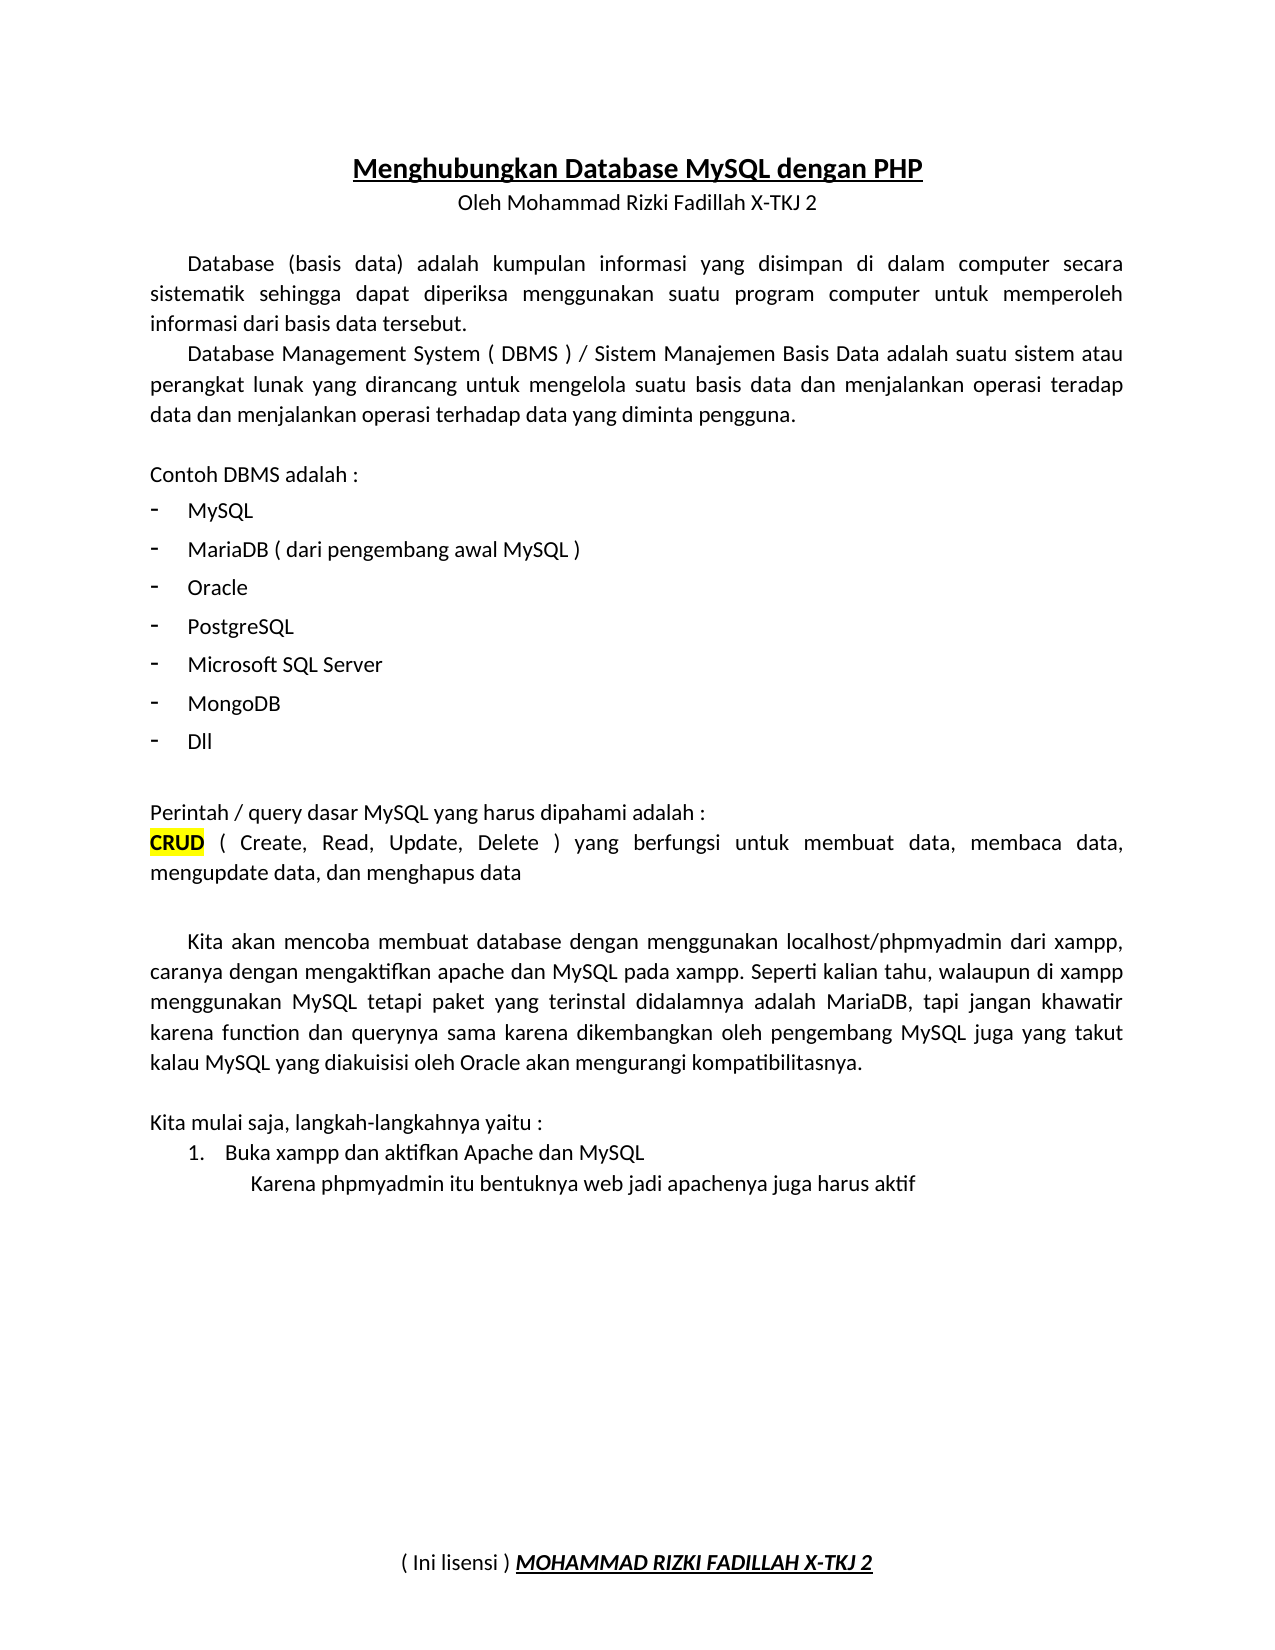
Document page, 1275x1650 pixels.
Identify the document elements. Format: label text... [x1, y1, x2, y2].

list MariaDB ( dari pengembang awal MySQL ) [150, 529, 1125, 564]
text Database (basis data) adalah kumpulan informasi yang disimpan di dalam computer secara sistematik sehingga dapat diperiksa menggunakan suatu program computer untuk memperoleh informasi dari basis data tersebut. [150, 249, 1125, 337]
list Buka xampp dan aktifkan Apache dan MySQL [187, 1138, 1125, 1167]
list Oracle [150, 567, 1125, 603]
text Kita akan mencoba membuat database dengan menggunakan localhost/phpmyadmin dari xampp, caranya dengan mengaktifkan apache dan MySQL pada xampp. Seperti kalian tahu, walaupun di xampp menggunakan MySQL tetapi paket yang terinstal didalamnya adalah MariaDB, tapi jangan khawatir karena function dan querynya sama karena dikembangkan oleh pengembang MySQL juga yang takut kalau MySQL yang diakuisisi oleh Oracle akan mengurangi kompatibilitasnya. [150, 927, 1125, 1076]
list Dll [150, 721, 1125, 757]
text Kita mulai saja, langkah-langkahnya yaitu : [150, 1108, 1125, 1136]
list MySQL [150, 491, 1125, 526]
list PostgreSQL [150, 606, 1125, 641]
text Oleh Mohammad Rizki Fadillah X-TKJ 2 [150, 188, 1125, 216]
text CRUD ( Create, Read, Update, Delete ) yang berfungsi untuk membuat data, membaca data, mengupdate data, dan menghapus data [150, 828, 1125, 886]
text Contoh DBMS adalah : [150, 460, 1125, 488]
list Microsoft SQL Server [150, 644, 1125, 680]
text Perintah / query dasar MySQL yang harus dipahami adalah : [150, 798, 1125, 826]
text Database Management System ( DBMS ) / Sistem Manajemen Basis Data adalah suatu sistem atau perangkat lunak yang dirancang untuk mengelola suatu basis data dan menjalankan operasi teradap data dan menjalankan operasi terhadap data yang diminta pengguna. [150, 339, 1125, 428]
text Menghubungkan Database MySQL dengan PHP [150, 150, 1125, 186]
text Karena phpmyadmin itu bentuknya web jadi apachenya juga harus aktif [225, 1169, 1125, 1197]
list MongoDB [150, 683, 1125, 718]
